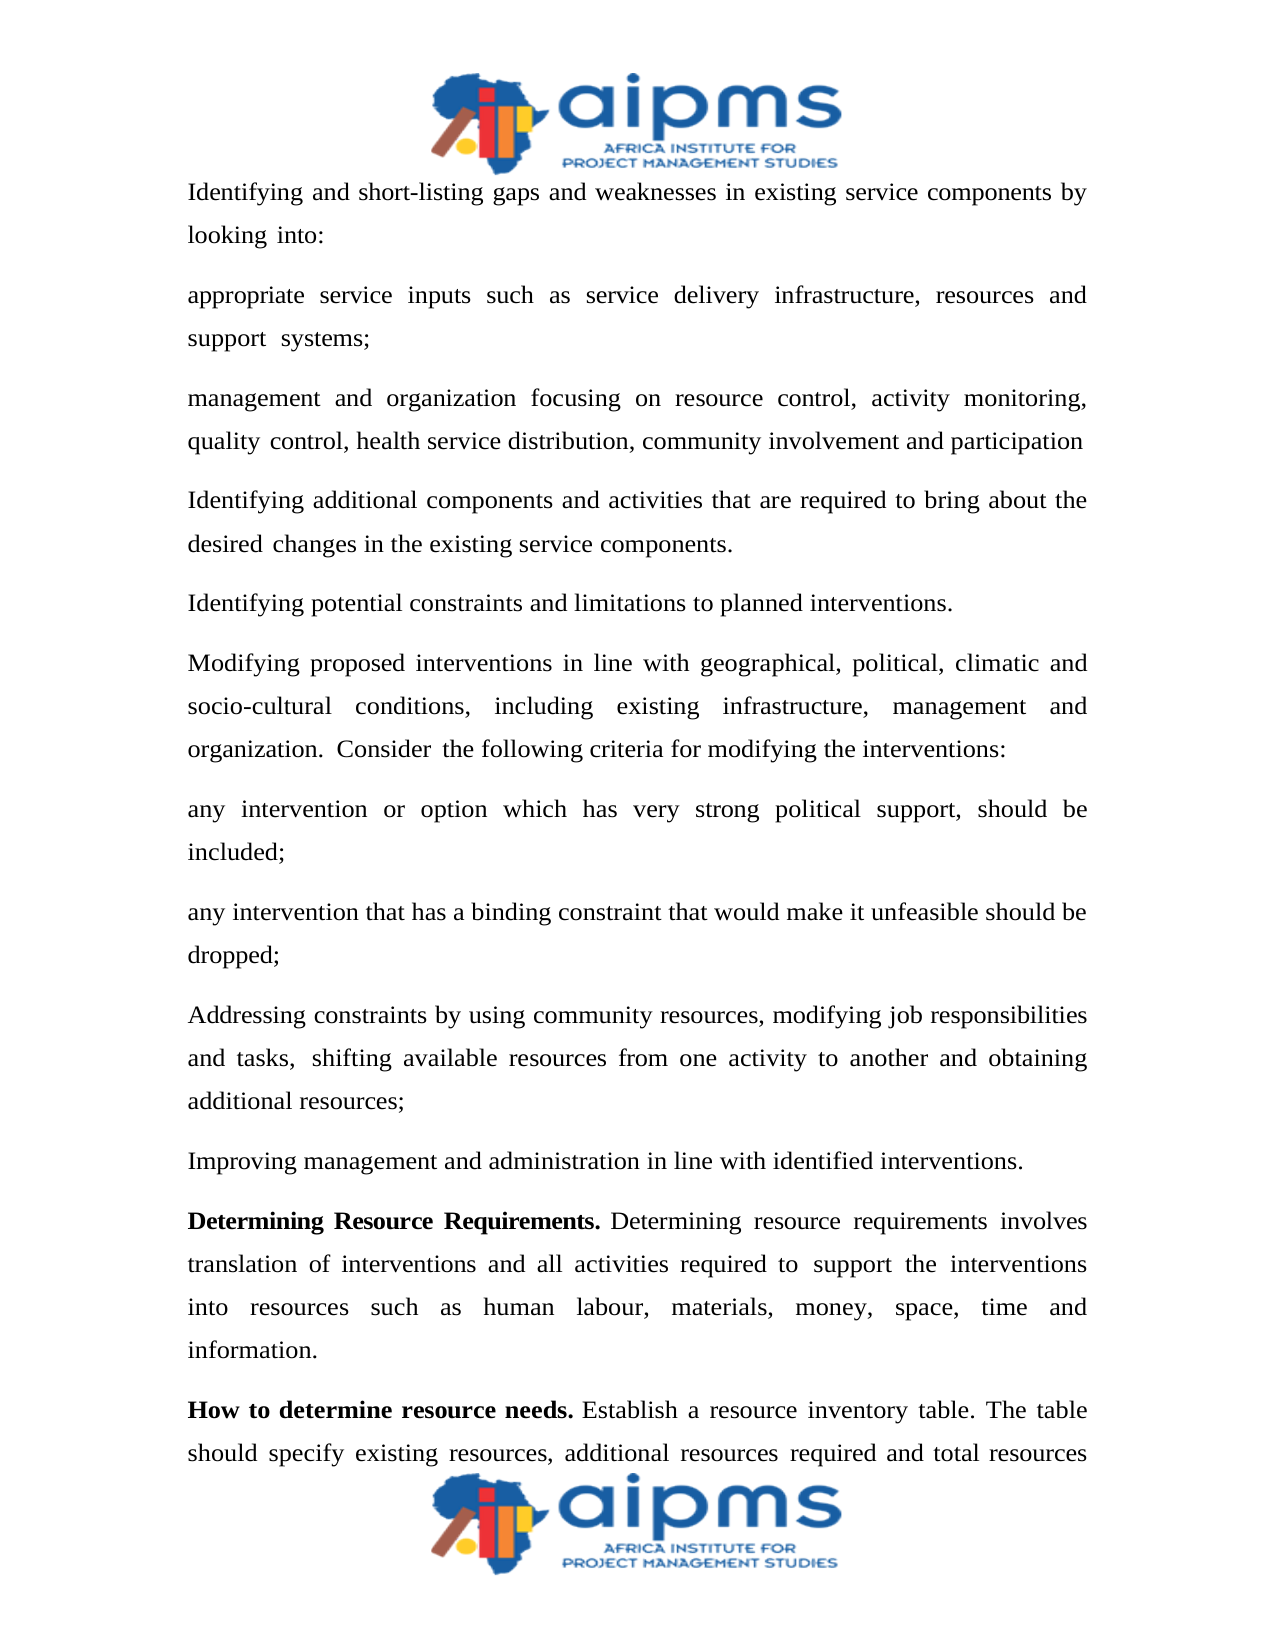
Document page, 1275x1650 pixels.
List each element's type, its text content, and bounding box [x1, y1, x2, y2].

text Identifying additional components and activities that are required to bring about the desired changes in the existing service components. [187, 486, 1087, 557]
text Addressing constraints by using community resources, modifying job responsibilities and tasks, shifting available resources from one activity to another and obtaining additional resources; [187, 1000, 1087, 1115]
text Modifying proposed interventions in line with geographical, political, climatic and socio-cultural conditions, including existing infrastructure, management and organization. Consider the following criteria for modifying the interventions: [187, 648, 1087, 763]
picture [431, 73, 844, 177]
text Identifying potential constraints and limitations to planned interventions. [187, 588, 1087, 617]
text Improving management and administration in line with identified interventions. [187, 1146, 1087, 1175]
picture [431, 1473, 844, 1577]
text any intervention that has a binding constraint that would make it unfeasible should be dropped; [187, 897, 1087, 969]
text any intervention or option which has very strong political support, should be included; [187, 794, 1087, 866]
text management and organization focusing on resource control, activity monitoring, quality control, health service distribution, community involvement and participation [187, 383, 1087, 454]
text Determining Resource Requirements. Determining resource requirements involves translation of interventions and all activities required to support the interventions into resources such as human labour, materials, money, space, time and information. [187, 1206, 1087, 1364]
text appropriate service inputs such as service delivery infrastructure, resources and support systems; [187, 280, 1087, 352]
text Identifying and short-listing gaps and weaknesses in existing service components by looking into: [187, 177, 1087, 249]
